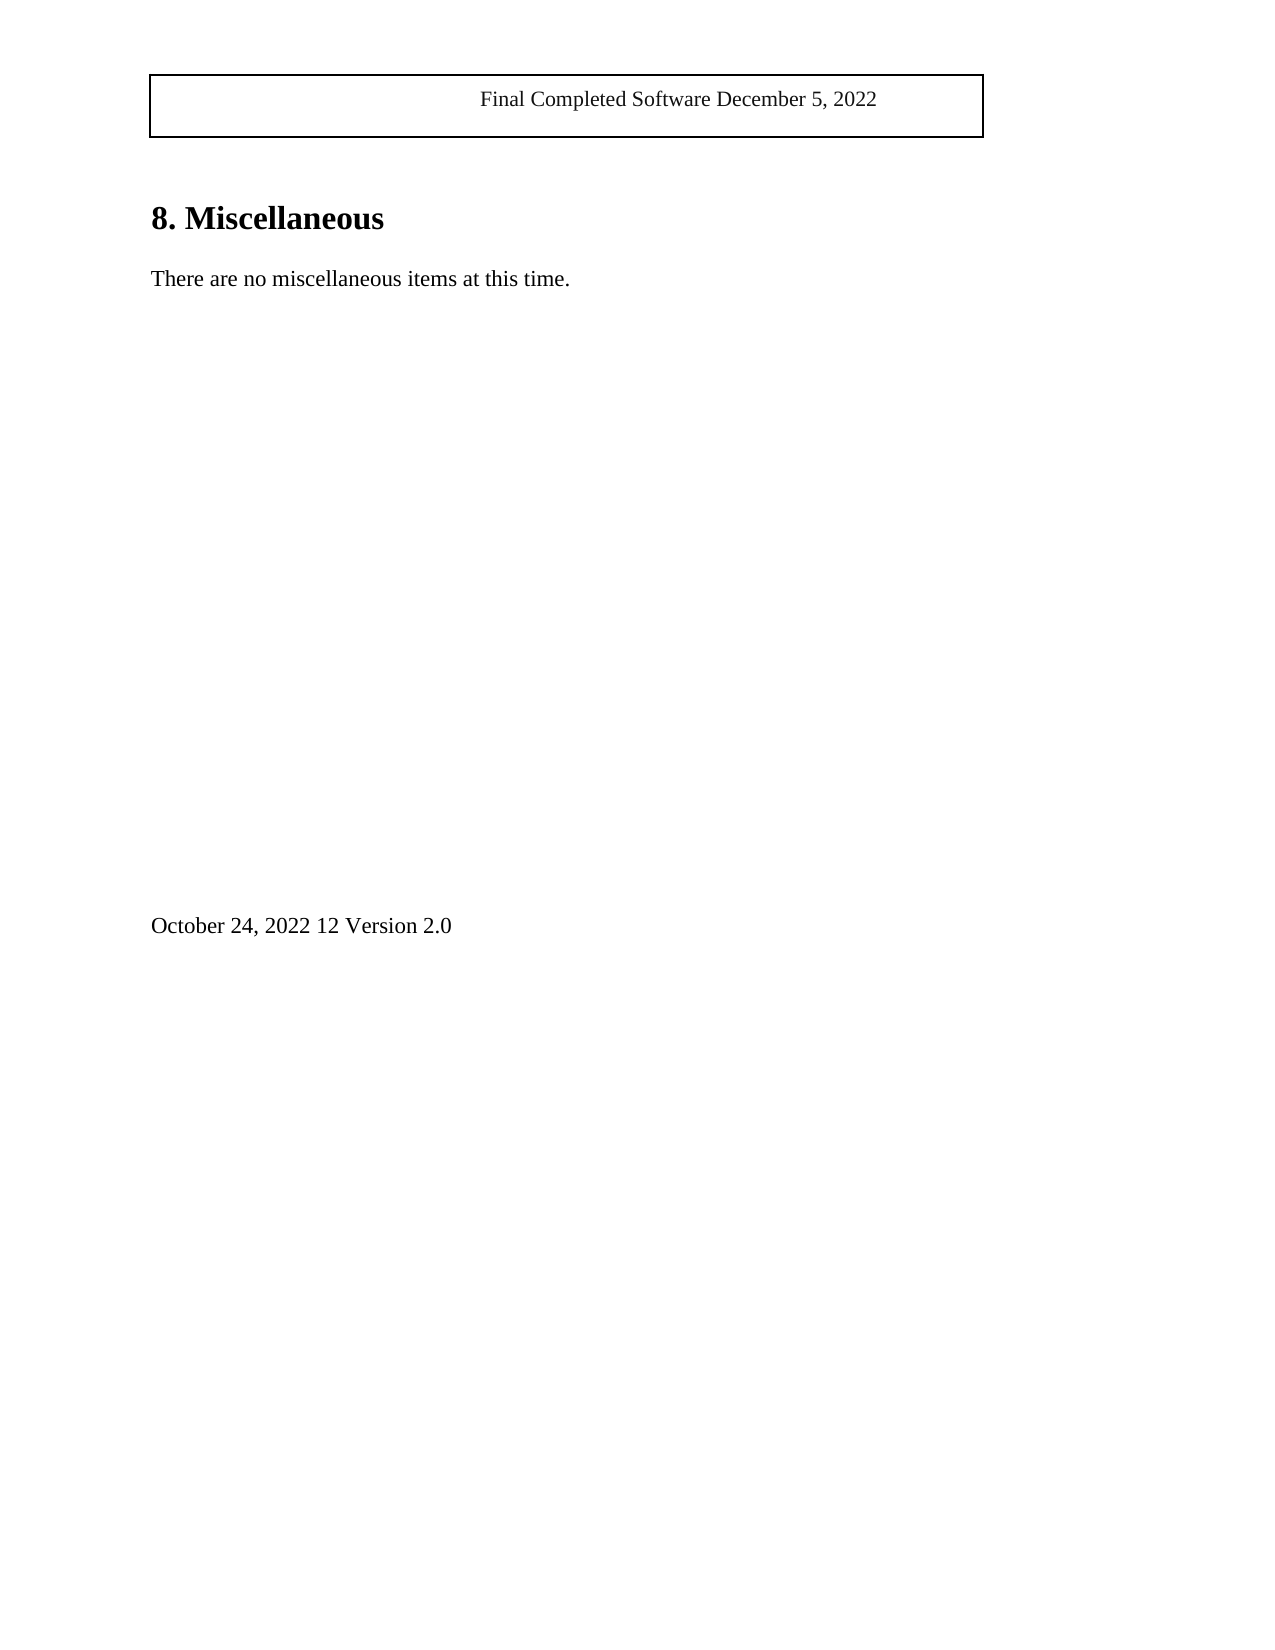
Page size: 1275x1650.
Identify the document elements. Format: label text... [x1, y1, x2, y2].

text 8. Miscellaneous [151, 198, 1129, 237]
text There are no miscellaneous items at this time. [151, 266, 1129, 292]
table_cell Final Completed Software December 5, 2022 [151, 76, 982, 136]
text October 24, 2022 12 Version 2.0 [151, 912, 1129, 938]
